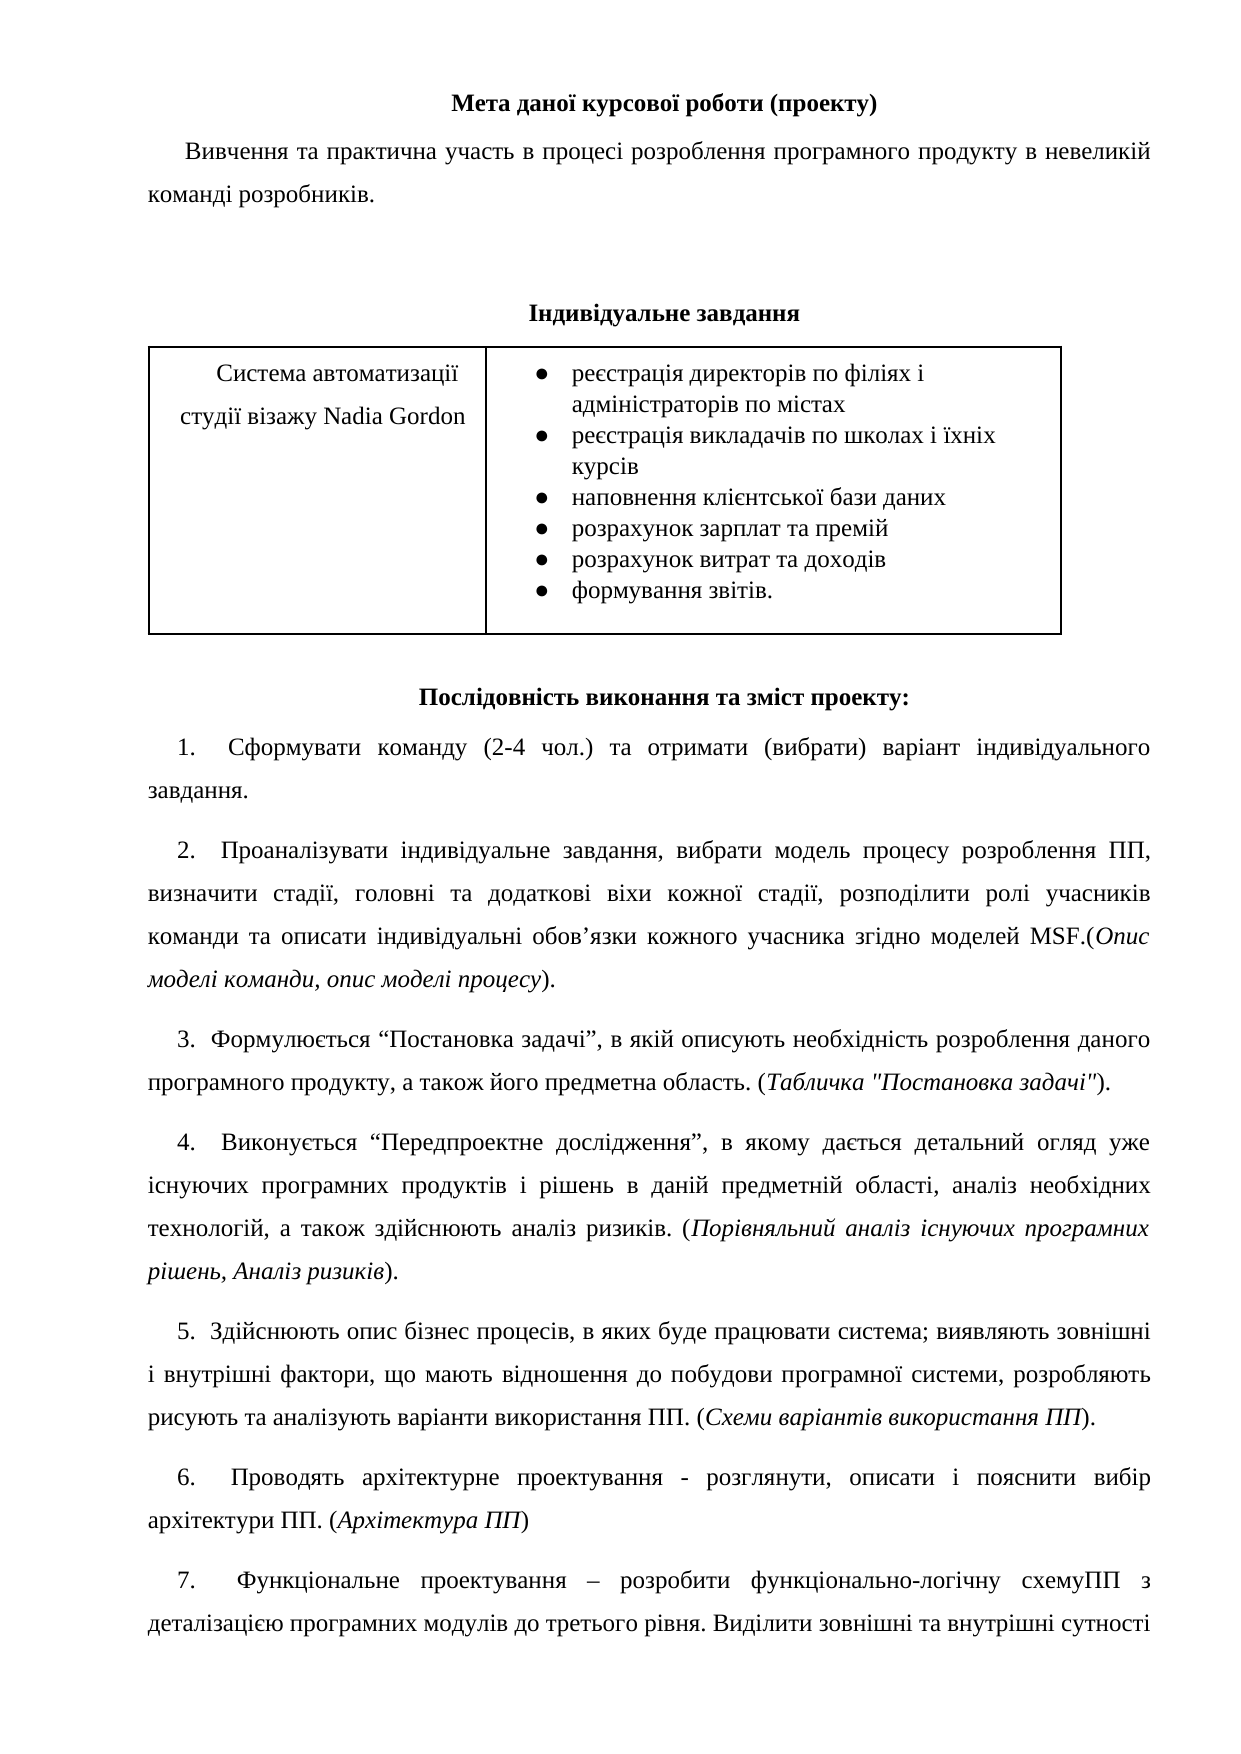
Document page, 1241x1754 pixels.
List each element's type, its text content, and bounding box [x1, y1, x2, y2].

table_header реєстрація директорів по філіях і адміністраторів по містах реєстрація викладачів по школах і їхніх курсів наповнення клієнтської бази даних розрахунок зарплат та премій розрахунок витрат та доходів формування звітів. [487, 348, 1060, 633]
text 1. Сформувати команду (2-4 чол.) та отримати (вибрати) варіант індивідуального завдання. [148, 732, 1152, 804]
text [148, 1565, 1152, 1637]
text Індивідуальне завдання [148, 298, 1152, 327]
text 3. Формулюється “Постановка задачі”, в якій описують необхідність розроблення даного програмного продукту, а також його предметна область. (Табличка "Постановка задачі"). [148, 1024, 1152, 1096]
text 6. Проводять архітектурне проектування - розглянути, описати і пояснити вибір архітектури ПП. (Архітектура ПП) [148, 1462, 1152, 1534]
table_header Система автоматизації студії візажу Nadia Gordon [150, 348, 485, 633]
text Послідовність виконання та зміст проекту: [148, 682, 1152, 711]
text 5. Здійснюють опис бізнес процесів, в яких буде працювати система; виявляють зовнішні і внутрішні фактори, що мають відношення до побудови програмної системи, розробляють рисують та аналізують варіанти використання ПП. (Схеми варіантів використання ПП). [148, 1316, 1152, 1431]
text Мета даної курсової роботи (проекту) [148, 88, 1152, 117]
text Вивчення та практична участь в процесі розроблення програмного продукту в невеликій команді розробників. [148, 136, 1152, 208]
text 4. Виконується “Передпроектне дослідження”, в якому дається детальний огляд уже існуючих програмних продуктів і рішень в даній предметній області, аналіз необхідних технологій, а також здійснюють аналіз ризиків. (Порівняльний аналіз існуючих програмних рішень, Аналіз ризиків). [148, 1127, 1152, 1285]
text 2. Проаналізувати індивідуальне завдання, вибрати модель процесу розроблення ПП, визначити стадії, головні та додаткові віхи кожної стадії, розподілити ролі учасників команди та описати індивідуальні обов’язки кожного учасника згідно моделей MSF.(Опис моделі команди, опис моделі процесу). [148, 835, 1152, 993]
